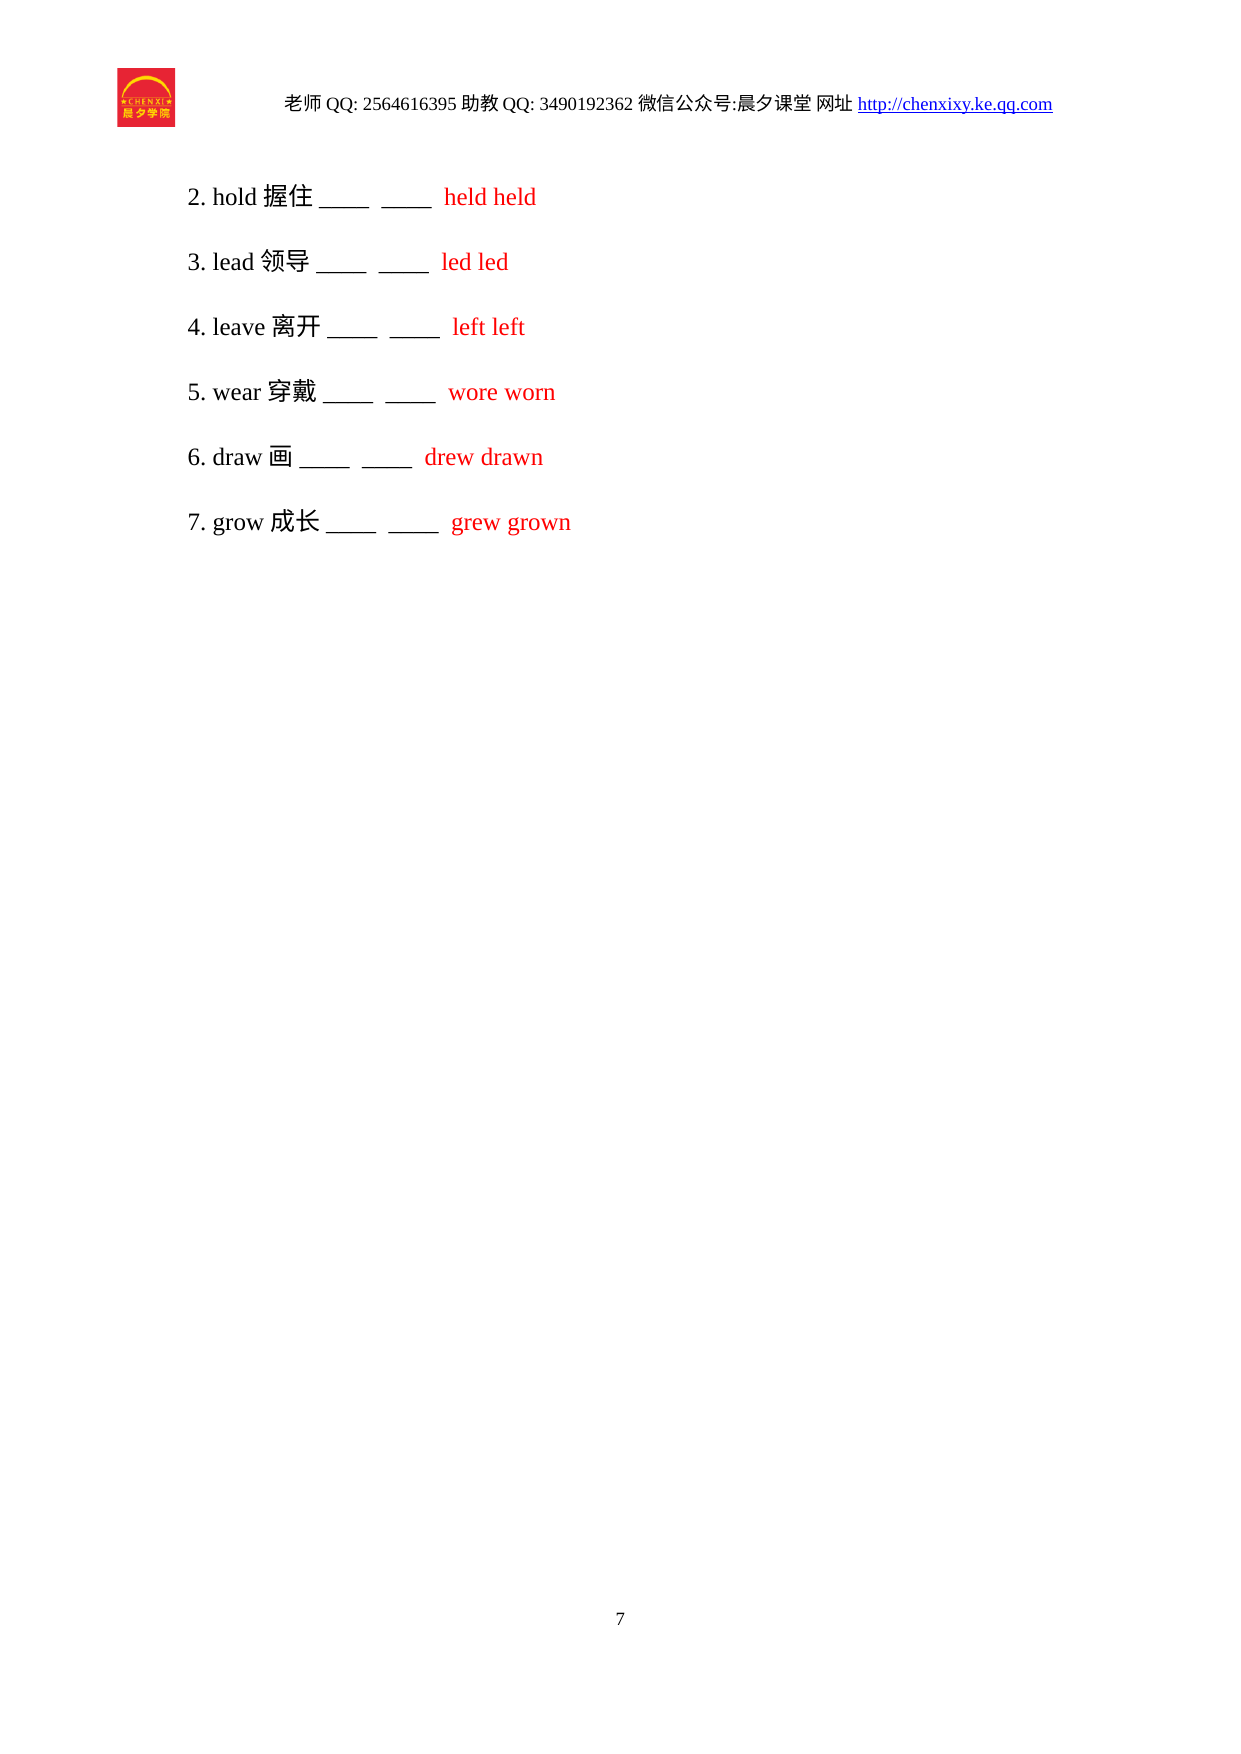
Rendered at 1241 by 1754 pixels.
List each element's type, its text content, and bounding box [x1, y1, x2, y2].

text 4. leave 离开 ____ ____ left left [187, 292, 1053, 357]
text 2. hold 握住 ____ ____ held held [187, 162, 1053, 227]
text 7. grow 成长 ____ ____ grew grown [187, 487, 1053, 552]
picture [117, 68, 176, 127]
text 3. lead 领导 ____ ____ led led [187, 227, 1053, 292]
text 6. draw 画 ____ ____ drew drawn [187, 422, 1053, 487]
text 5. wear 穿戴 ____ ____ wore worn [187, 357, 1053, 422]
